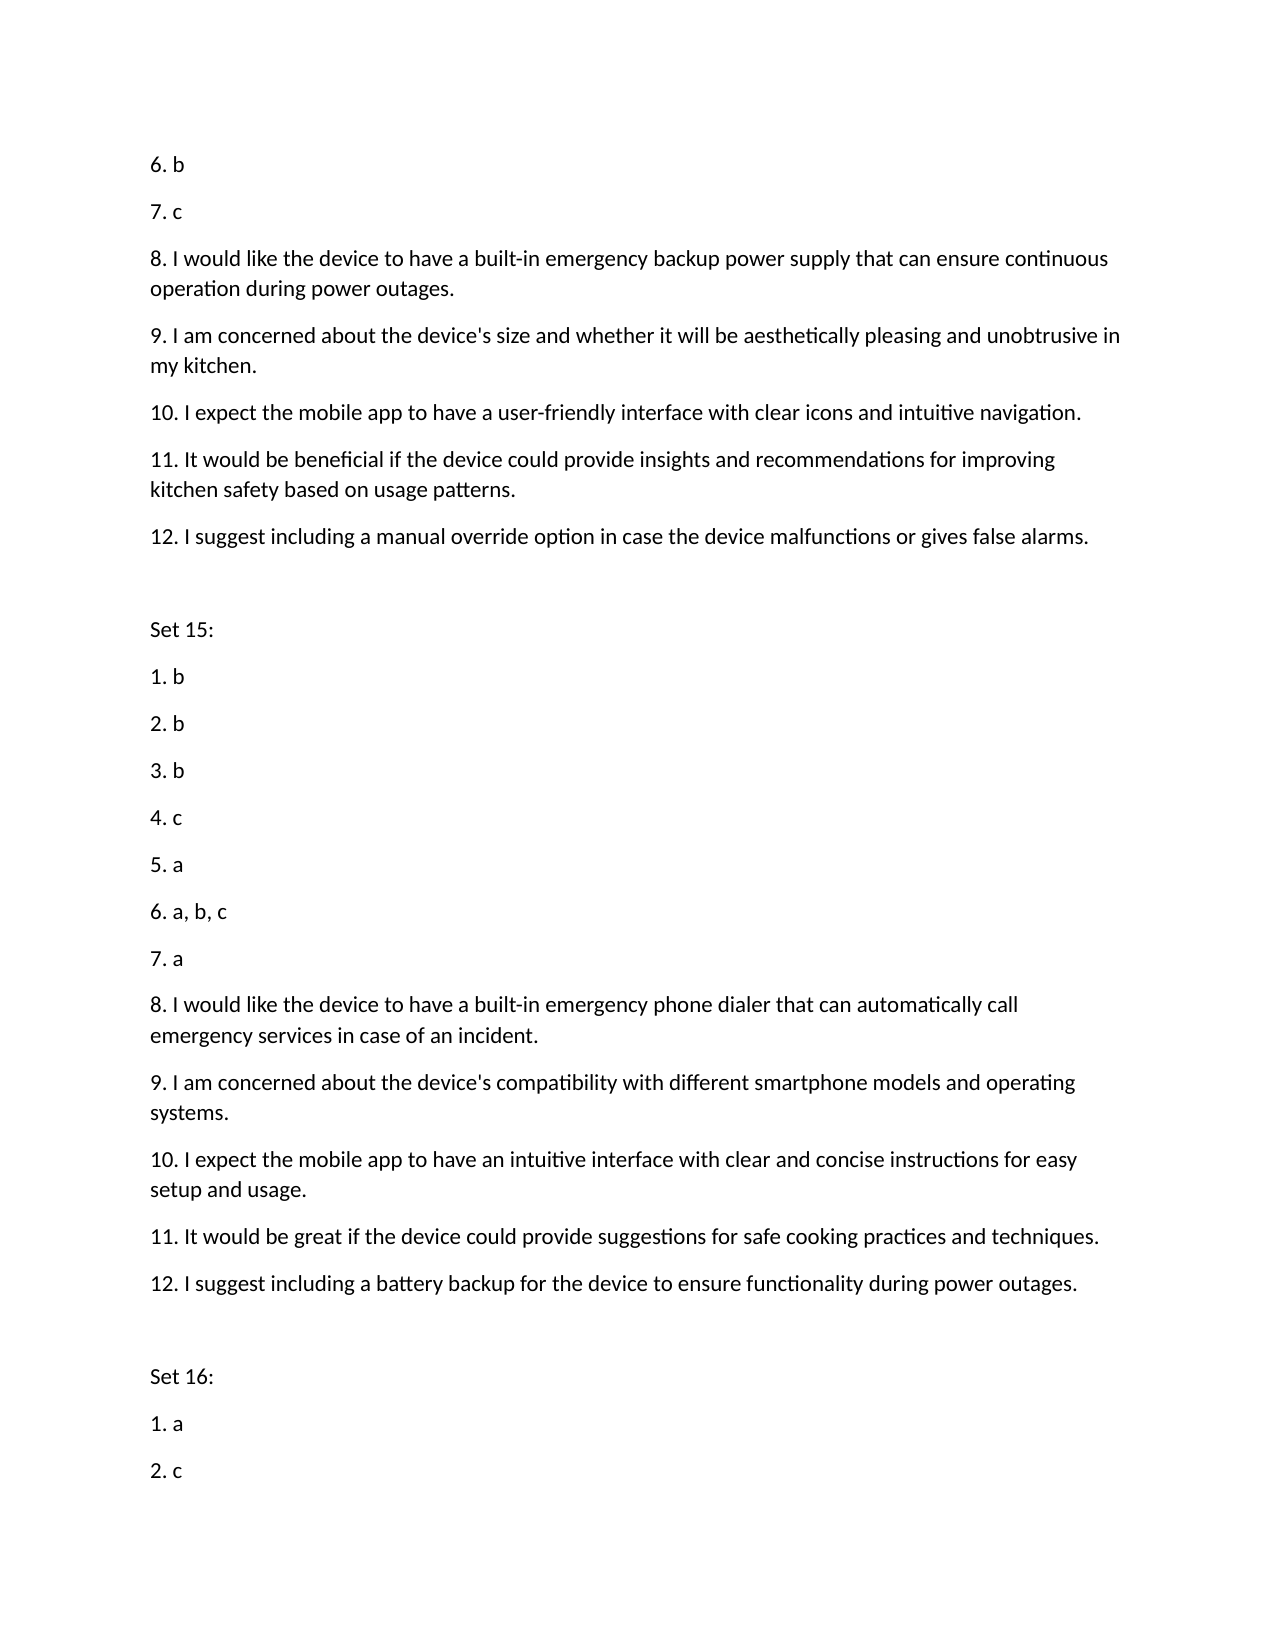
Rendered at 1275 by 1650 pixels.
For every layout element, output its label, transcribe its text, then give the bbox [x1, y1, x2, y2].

text 12. I suggest including a battery backup for the device to ensure functionality during power outages. [150, 1269, 1125, 1297]
text 9. I am concerned about the device's size and whether it will be aesthetically pleasing and unobtrusive in my kitchen. [150, 321, 1125, 379]
text 2. c [150, 1456, 1125, 1484]
text 11. It would be beneficial if the device could provide insights and recommendations for improving kitchen safety based on usage patterns. [150, 445, 1125, 503]
text Set 16: [150, 1362, 1125, 1391]
text 5. a [150, 850, 1125, 878]
text 4. c [150, 803, 1125, 831]
text 11. It would be great if the device could provide suggestions for safe cooking practices and techniques. [150, 1222, 1125, 1250]
text Set 15: [150, 616, 1125, 644]
text 6. b [150, 150, 1125, 178]
text 2. b [150, 709, 1125, 737]
text 1. b [150, 662, 1125, 691]
text 3. b [150, 756, 1125, 784]
text 12. I suggest including a manual override option in case the device malfunctions or gives false alarms. [150, 522, 1125, 550]
text 10. I expect the mobile app to have a user-friendly interface with clear icons and intuitive navigation. [150, 398, 1125, 426]
text 8. I would like the device to have a built-in emergency backup power supply that can ensure continuous operation during power outages. [150, 244, 1125, 302]
text 9. I am concerned about the device's compatibility with different smartphone models and operating systems. [150, 1068, 1125, 1126]
text 7. a [150, 944, 1125, 972]
text 6. a, b, c [150, 897, 1125, 925]
text 7. c [150, 197, 1125, 225]
text 1. a [150, 1409, 1125, 1437]
text 8. I would like the device to have a built-in emergency phone dialer that can automatically call emergency services in case of an incident. [150, 991, 1125, 1049]
text 10. I expect the mobile app to have an intuitive interface with clear and concise instructions for easy setup and usage. [150, 1145, 1125, 1203]
